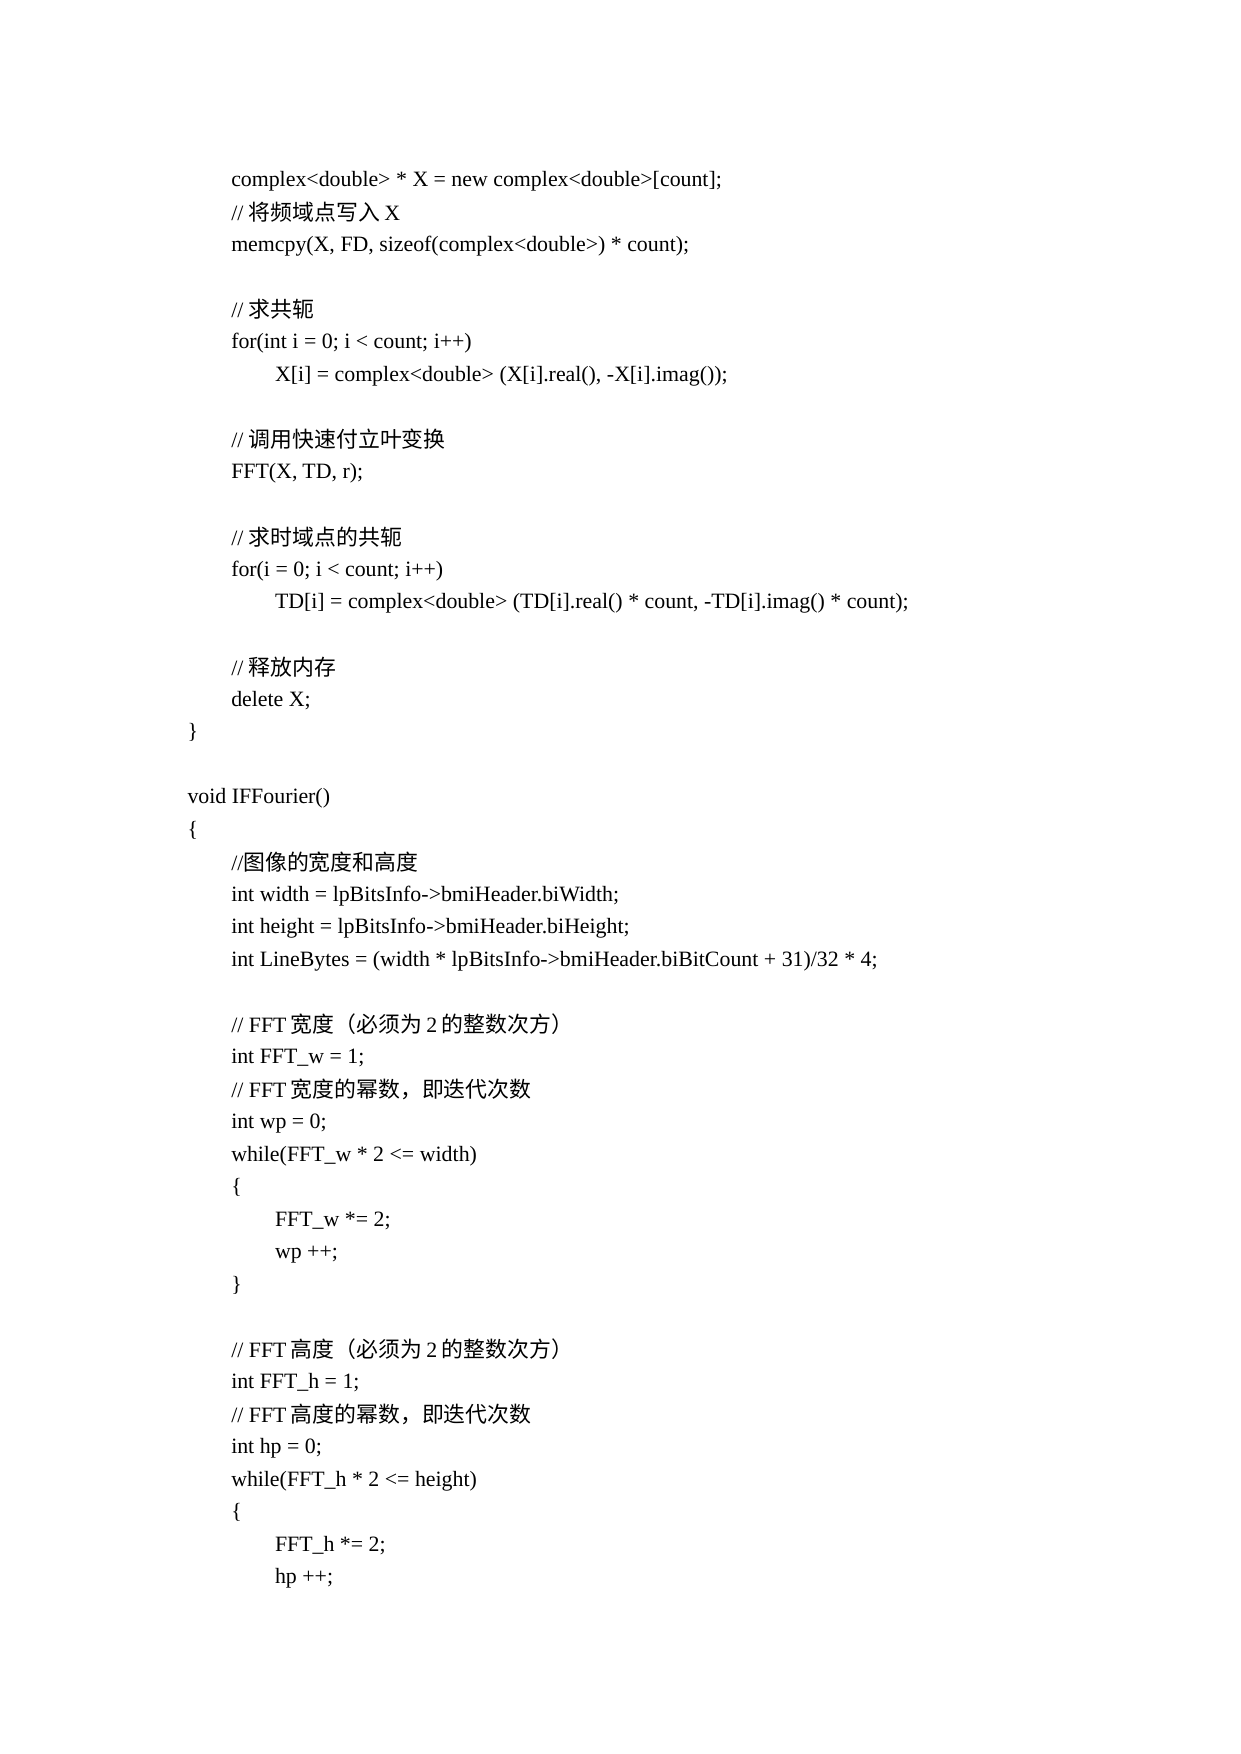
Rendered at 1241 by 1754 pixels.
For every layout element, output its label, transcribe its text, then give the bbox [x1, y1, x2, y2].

text FFT(X, TD, r); [187, 454, 1053, 487]
text hp ++; [187, 1559, 1053, 1592]
text // 调用快速付立叶变换 [187, 422, 1053, 454]
text int height = lpBitsInfo->bmiHeader.biHeight; [187, 909, 1053, 942]
text // 释放内存 [187, 649, 1053, 682]
text // 求共轭 [187, 292, 1053, 324]
text } [187, 714, 1053, 747]
text FFT_w *= 2; [187, 1202, 1053, 1234]
text { [187, 1169, 1053, 1202]
text { [187, 812, 1053, 844]
text int FFT_w = 1; [187, 1039, 1053, 1072]
text while(FFT_w * 2 <= width) [187, 1137, 1053, 1169]
text { [187, 1494, 1053, 1527]
text void IFFourier() [187, 779, 1053, 812]
text //图像的宽度和高度 [187, 844, 1053, 877]
text delete X; [187, 682, 1053, 714]
text wp ++; [187, 1234, 1053, 1267]
text FFT_h *= 2; [187, 1527, 1053, 1559]
text // FFT宽度（必须为2的整数次方） [187, 1007, 1053, 1039]
text // FFT高度（必须为2的整数次方） [187, 1332, 1053, 1364]
text // FFT宽度的幂数，即迭代次数 [187, 1072, 1053, 1104]
text int width = lpBitsInfo->bmiHeader.biWidth; [187, 877, 1053, 909]
text memcpy(X, FD, sizeof(complex<double>) * count); [187, 227, 1053, 259]
text for(i = 0; i < count; i++) [187, 552, 1053, 584]
text } [187, 1267, 1053, 1299]
text // 求时域点的共轭 [187, 519, 1053, 552]
text int hp = 0; [187, 1429, 1053, 1462]
text int wp = 0; [187, 1104, 1053, 1137]
text // 将频域点写入X [187, 194, 1053, 227]
text TD[i] = complex<double> (TD[i].real() * count, -TD[i].imag() * count); [187, 584, 1053, 617]
text int LineBytes = (width * lpBitsInfo->bmiHeader.biBitCount + 31)/32 * 4; [187, 942, 1053, 974]
text // FFT高度的幂数，即迭代次数 [187, 1397, 1053, 1429]
text while(FFT_h * 2 <= height) [187, 1462, 1053, 1494]
text X[i] = complex<double> (X[i].real(), -X[i].imag()); [187, 357, 1053, 389]
text complex<double> * X = new complex<double>[count]; [187, 162, 1053, 194]
text for(int i = 0; i < count; i++) [187, 324, 1053, 357]
text int FFT_h = 1; [187, 1364, 1053, 1397]
